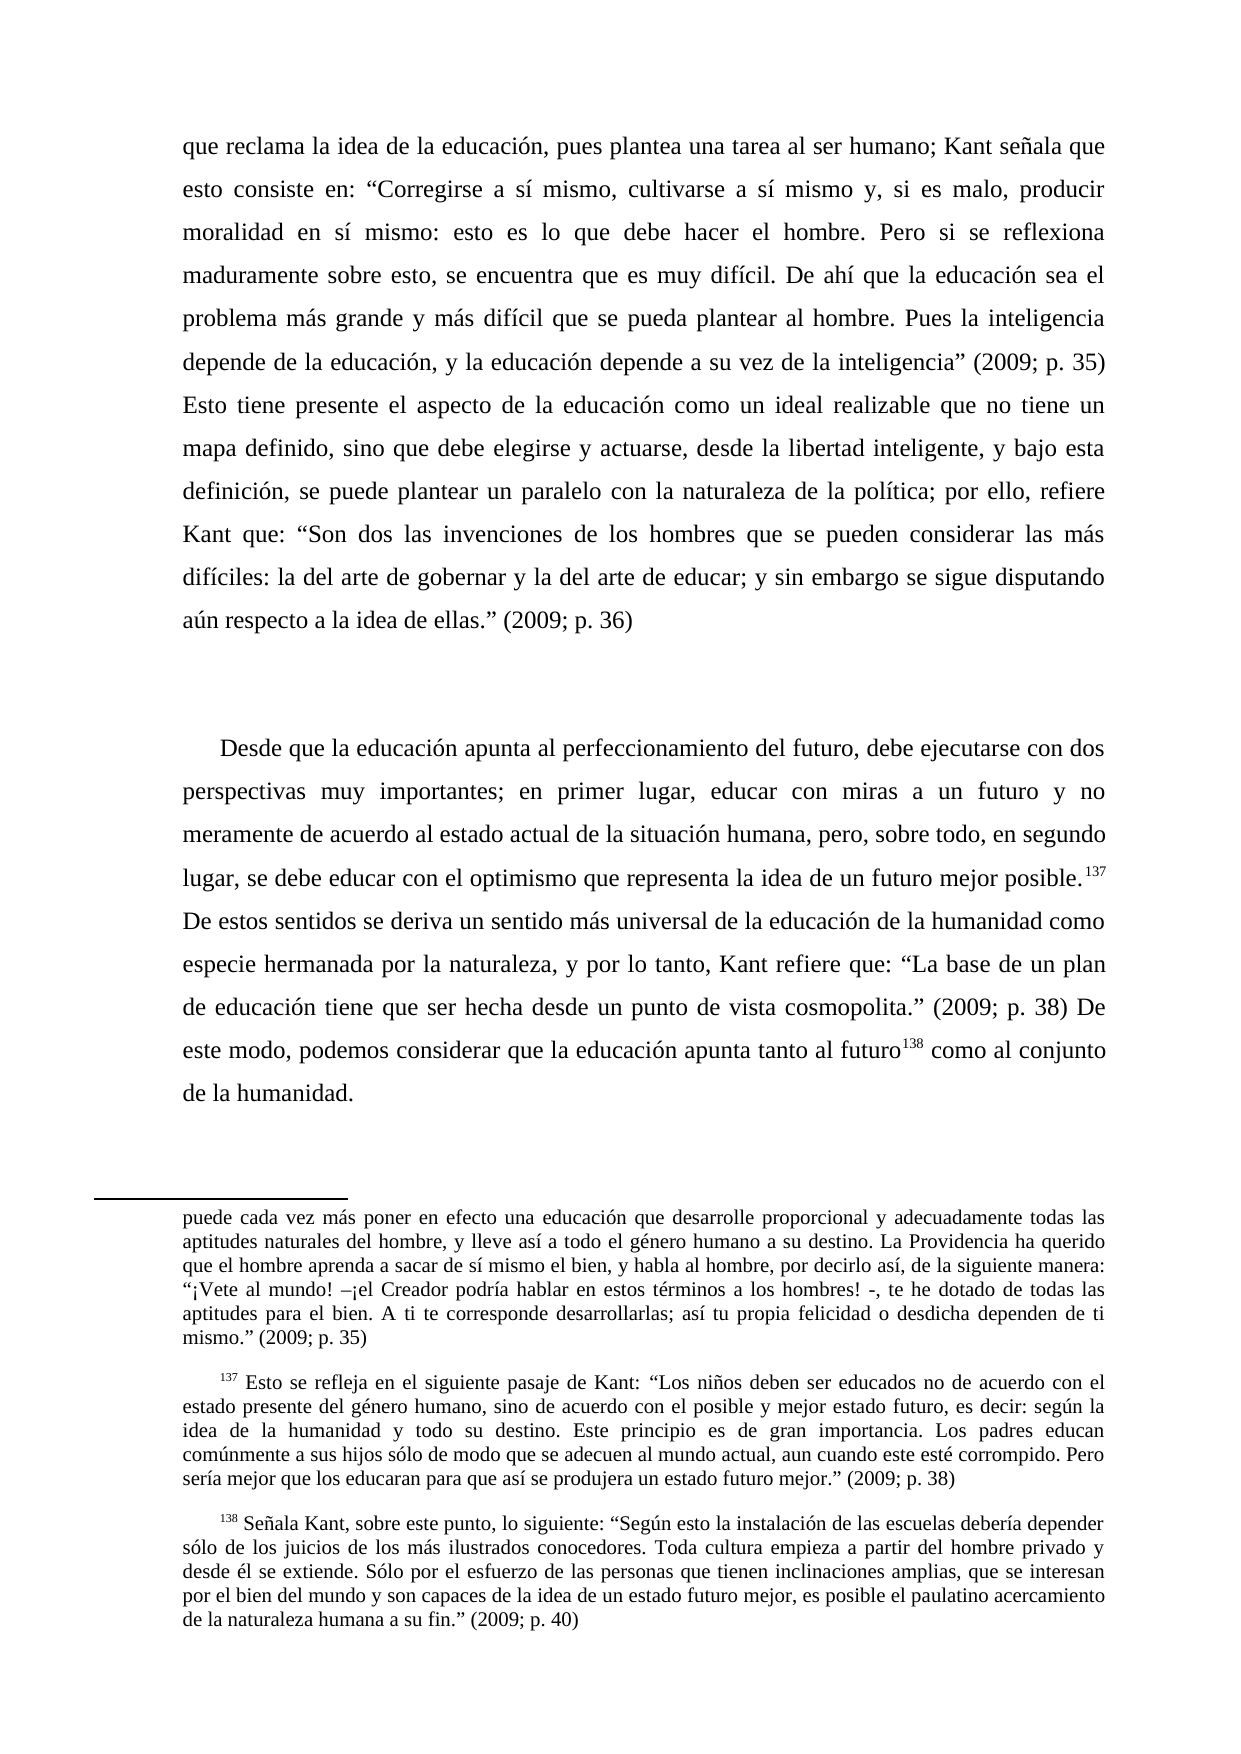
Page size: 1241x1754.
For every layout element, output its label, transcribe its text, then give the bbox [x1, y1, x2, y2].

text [182, 131, 1106, 634]
text Desde que la educación apunta al perfeccionamiento del futuro, debe ejecutarse con dos perspectivas muy importantes; en primer lugar, educar con miras a un futuro y no meramente de acuerdo al estado actual de la situación humana, pero, sobre todo, en segundo lugar, se debe educar con el optimismo que representa la idea de un futuro mejor posible. De estos sentidos se deriva un sentido más universal de la educación de la humanidad como especie hermanada por la naturaleza, y por lo tanto, Kant refiere que: “La base de un plan de educación tiene que ser hecha desde un punto de vista cosmopolita.” (2009; p. 38) De este modo, podemos considerar que la educación apunta tanto al futuro como al conjunto de la humanidad. [182, 733, 1106, 1107]
